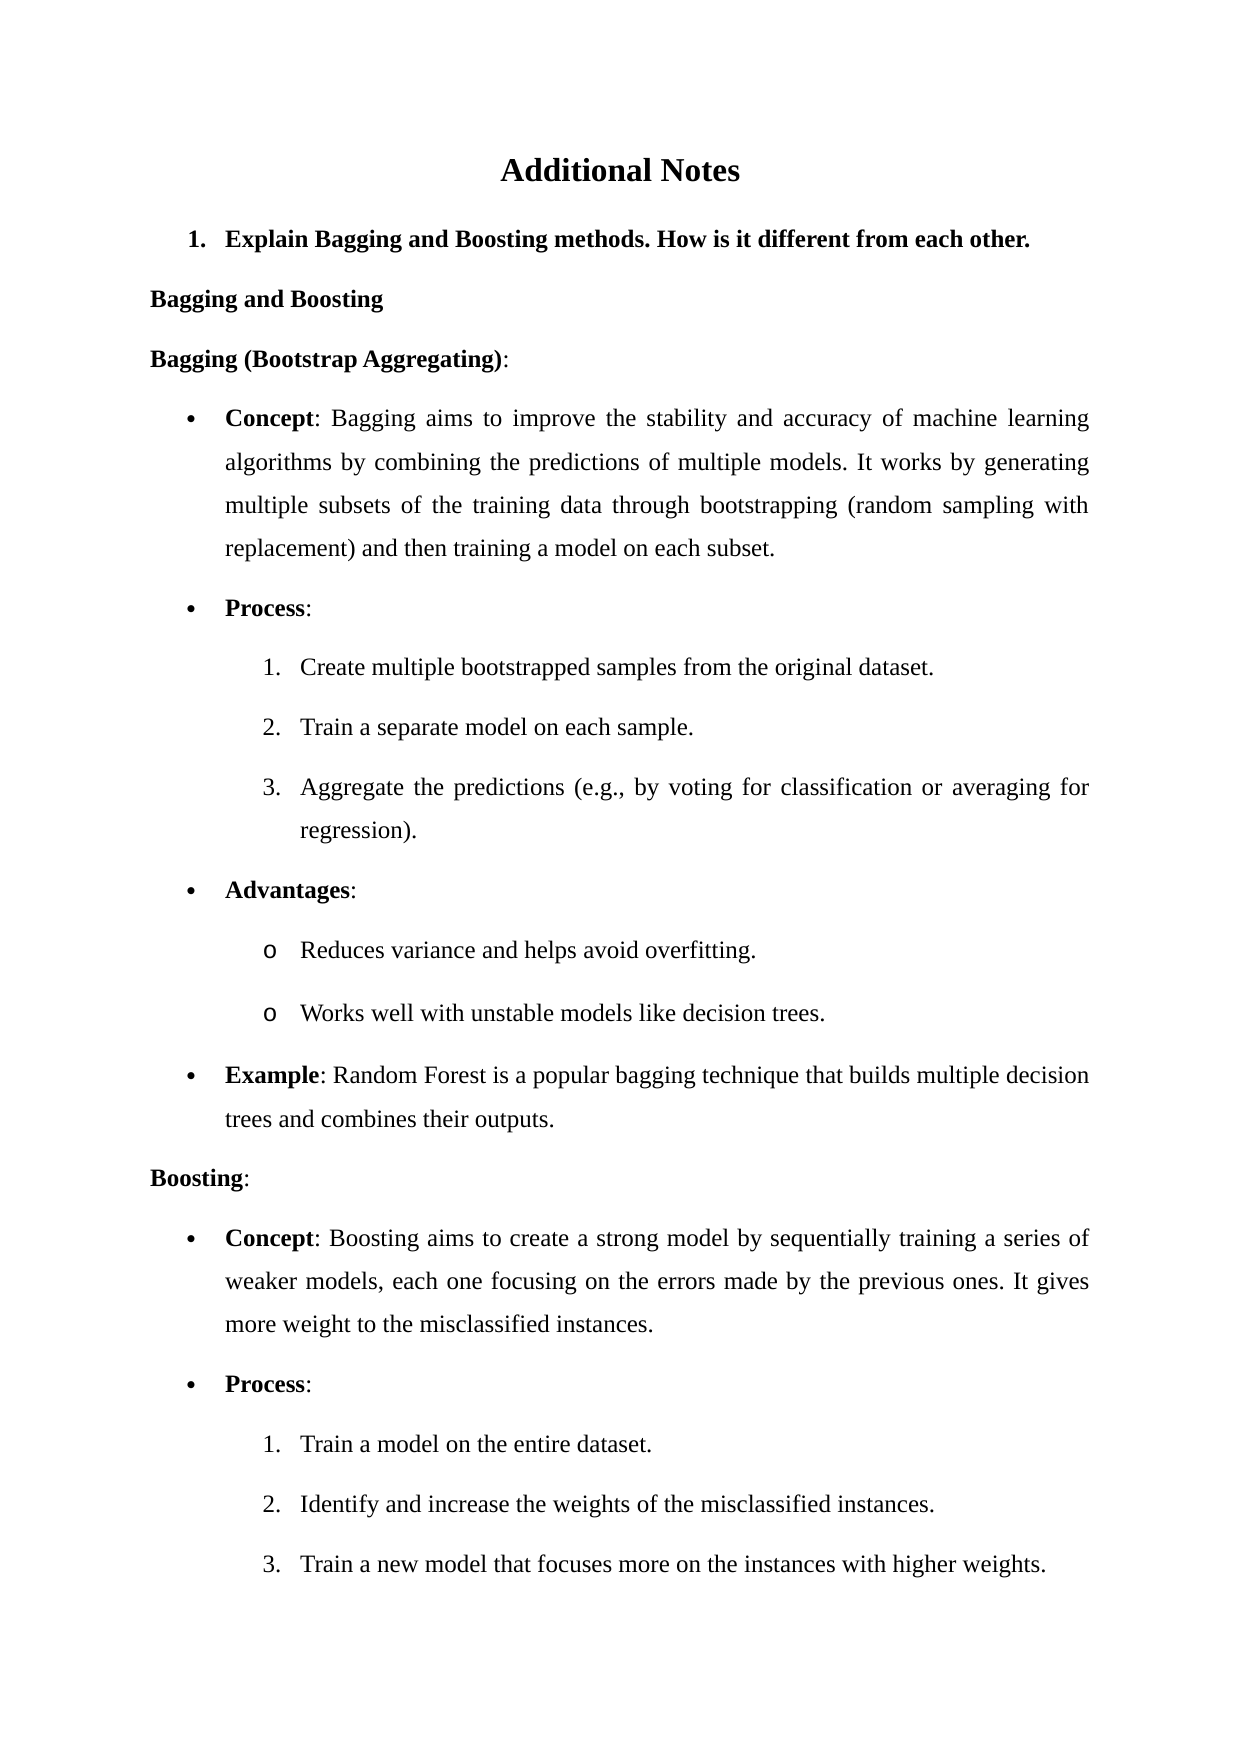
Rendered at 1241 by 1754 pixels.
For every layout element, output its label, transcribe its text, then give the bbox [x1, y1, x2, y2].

text Additional Notes [150, 150, 1090, 188]
list Advantages: [187, 875, 1090, 904]
list Process: [187, 1369, 1090, 1398]
list Explain Bagging and Boosting methods. How is it different from each other. [187, 224, 1090, 253]
text Bagging and Boosting [150, 284, 1090, 313]
list Process: [187, 593, 1090, 621]
list Train a new model that focuses more on the instances with higher weights. [262, 1549, 1090, 1577]
list Concept: Boosting aims to create a strong model by sequentially training a series of weaker models, each one focusing on the errors made by the previous ones. It gives more weight to the misclassified instances. [187, 1223, 1090, 1338]
text Bagging (Bootstrap Aggregating): [150, 344, 1090, 372]
list Create multiple bootstrapped samples from the original dataset. [262, 652, 1090, 681]
list Works well with unstable models like decision trees. [262, 998, 1090, 1028]
list Reduces variance and helps avoid overfitting. [262, 935, 1090, 966]
list Concept: Bagging aims to improve the stability and accuracy of machine learning algorithms by combining the predictions of multiple models. It works by generating multiple subsets of the training data through bootstrapping (random sampling with replacement) and then training a model on each subset. [187, 403, 1090, 562]
list Identify and increase the weights of the misclassified instances. [262, 1489, 1090, 1518]
text Boosting: [150, 1163, 1090, 1192]
list Train a separate model on each sample. [262, 712, 1090, 741]
list Aggregate the predictions (e.g., by voting for classification or averaging for regression). [262, 772, 1090, 844]
list Train a model on the entire dataset. [262, 1429, 1090, 1458]
list Example: Random Forest is a popular bagging technique that builds multiple decision trees and combines their outputs. [187, 1061, 1090, 1132]
